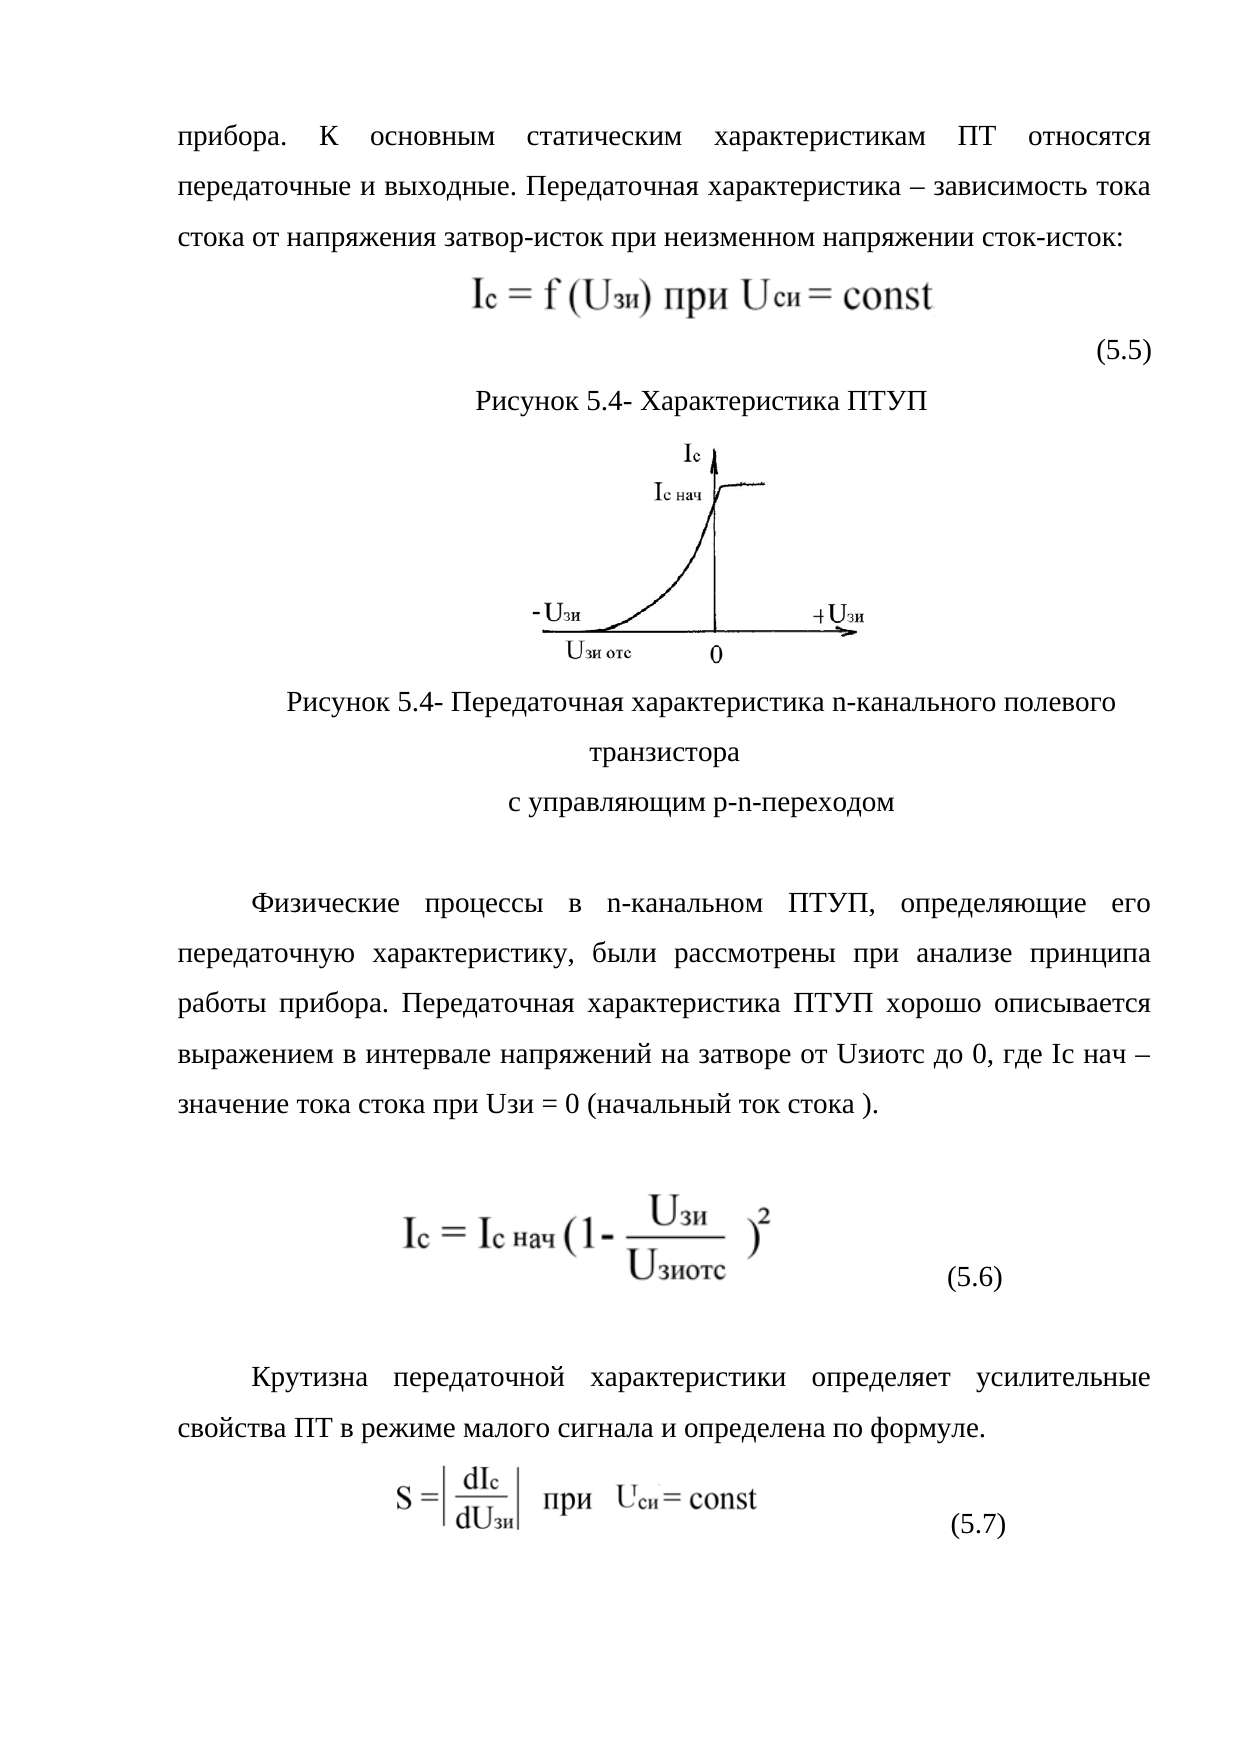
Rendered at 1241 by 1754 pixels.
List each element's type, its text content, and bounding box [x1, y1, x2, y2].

text (5.5) [177, 332, 1152, 366]
text Физические процессы в n-канальном ПТУП, определяющие его передаточную характеристику, были рассмотрены при анализе принципа работы прибора. Передаточная характеристика ПТУП хорошо описывается выражением в интервале напряжений на затворе от Uзиотс до 0, где Iс нач – значение тока стока при Uзи = 0 (начальный ток стока ). [177, 885, 1152, 1120]
text (5.7) [177, 1460, 1152, 1539]
text Рисунок 5.4- Xарактеристика ПТУП [177, 383, 1152, 416]
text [177, 118, 1152, 252]
text с управляющим p-n-переходом [177, 784, 1152, 818]
text (5.6) [177, 1187, 1152, 1292]
text Рисунок 5.4- Передаточная характеристика n-канального полевого транзистора [177, 684, 1152, 768]
text Крутизна передаточной характеристики определяет усилительные свойства ПТ в режиме малого сигнала и определена по формуле. [177, 1359, 1152, 1443]
